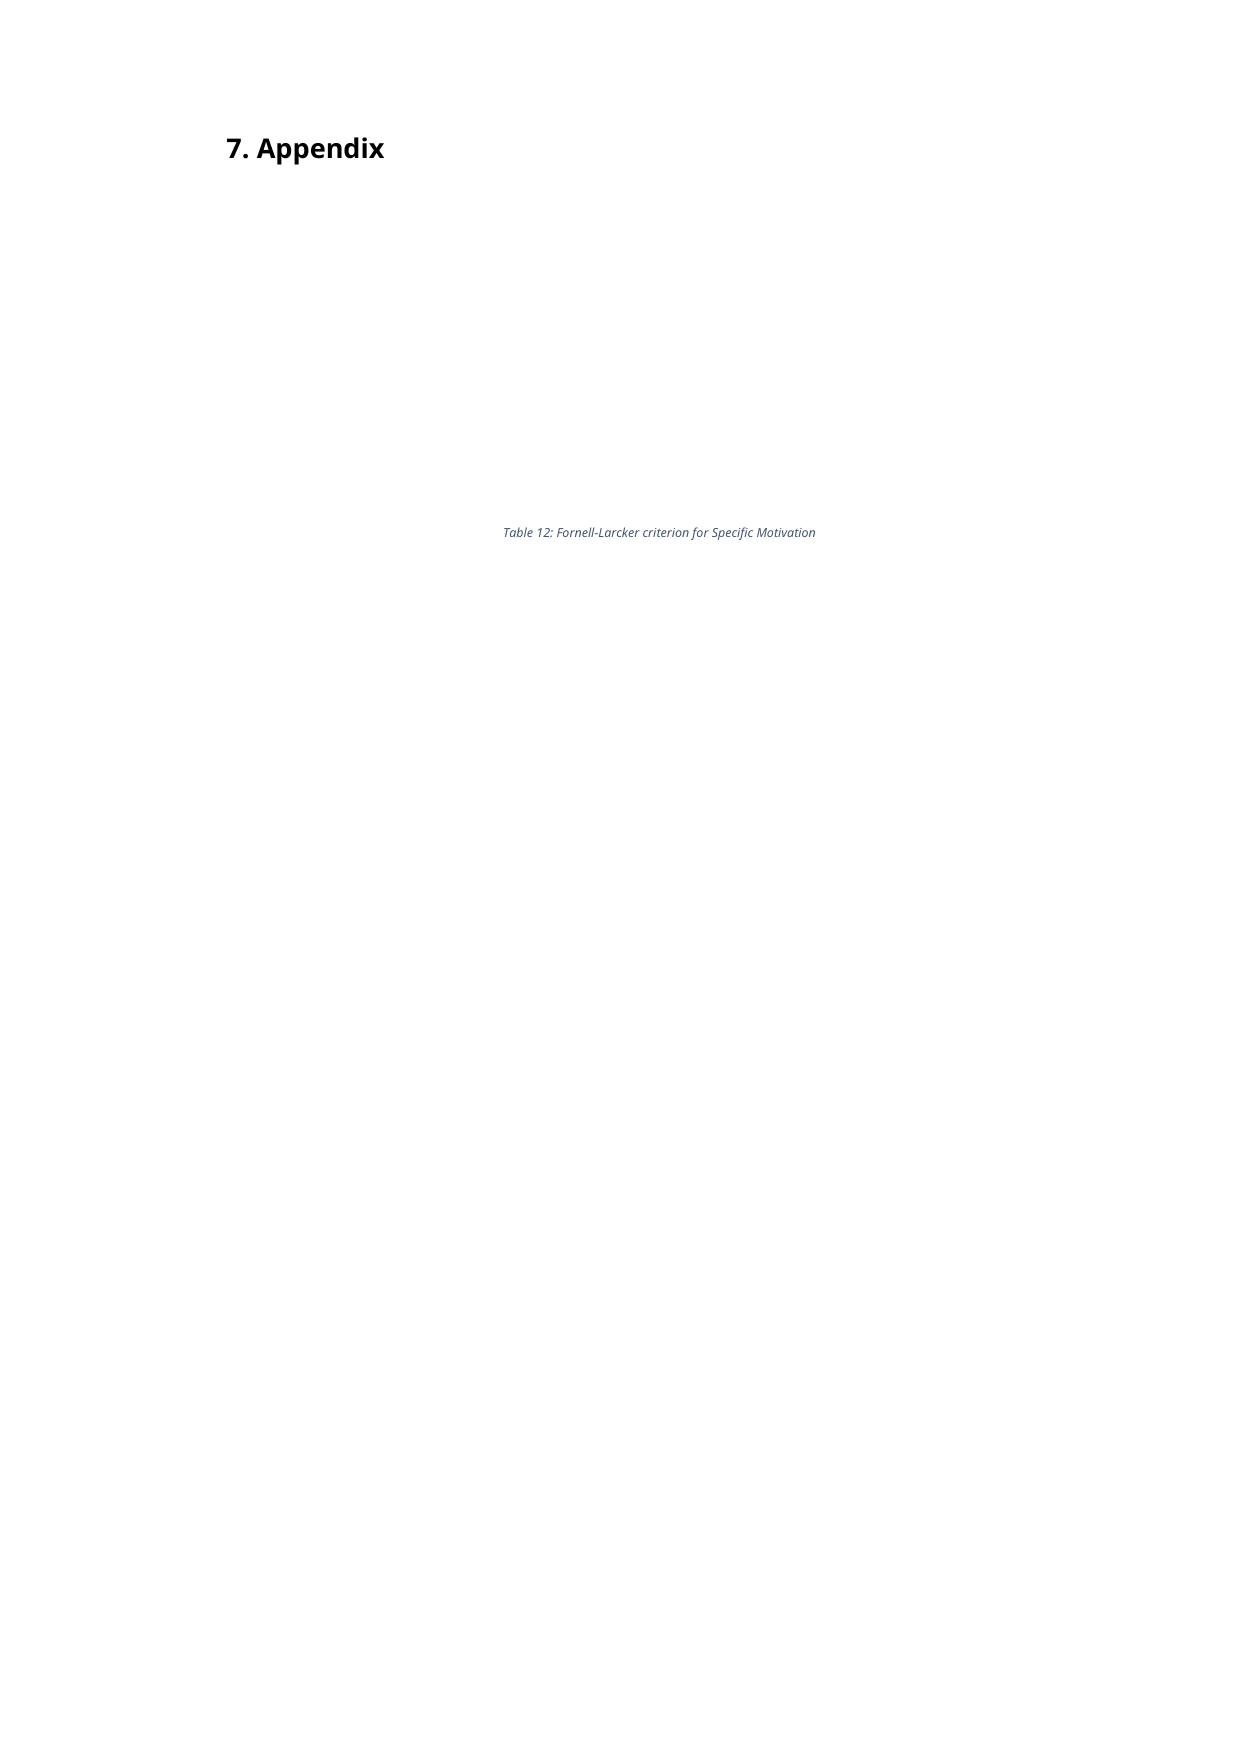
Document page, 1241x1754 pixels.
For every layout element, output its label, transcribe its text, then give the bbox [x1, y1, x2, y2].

subtitle Appendix [197, 130, 611, 167]
text Table 12: Fornell-Larcker criterion for Specific Motivation [473, 524, 817, 541]
